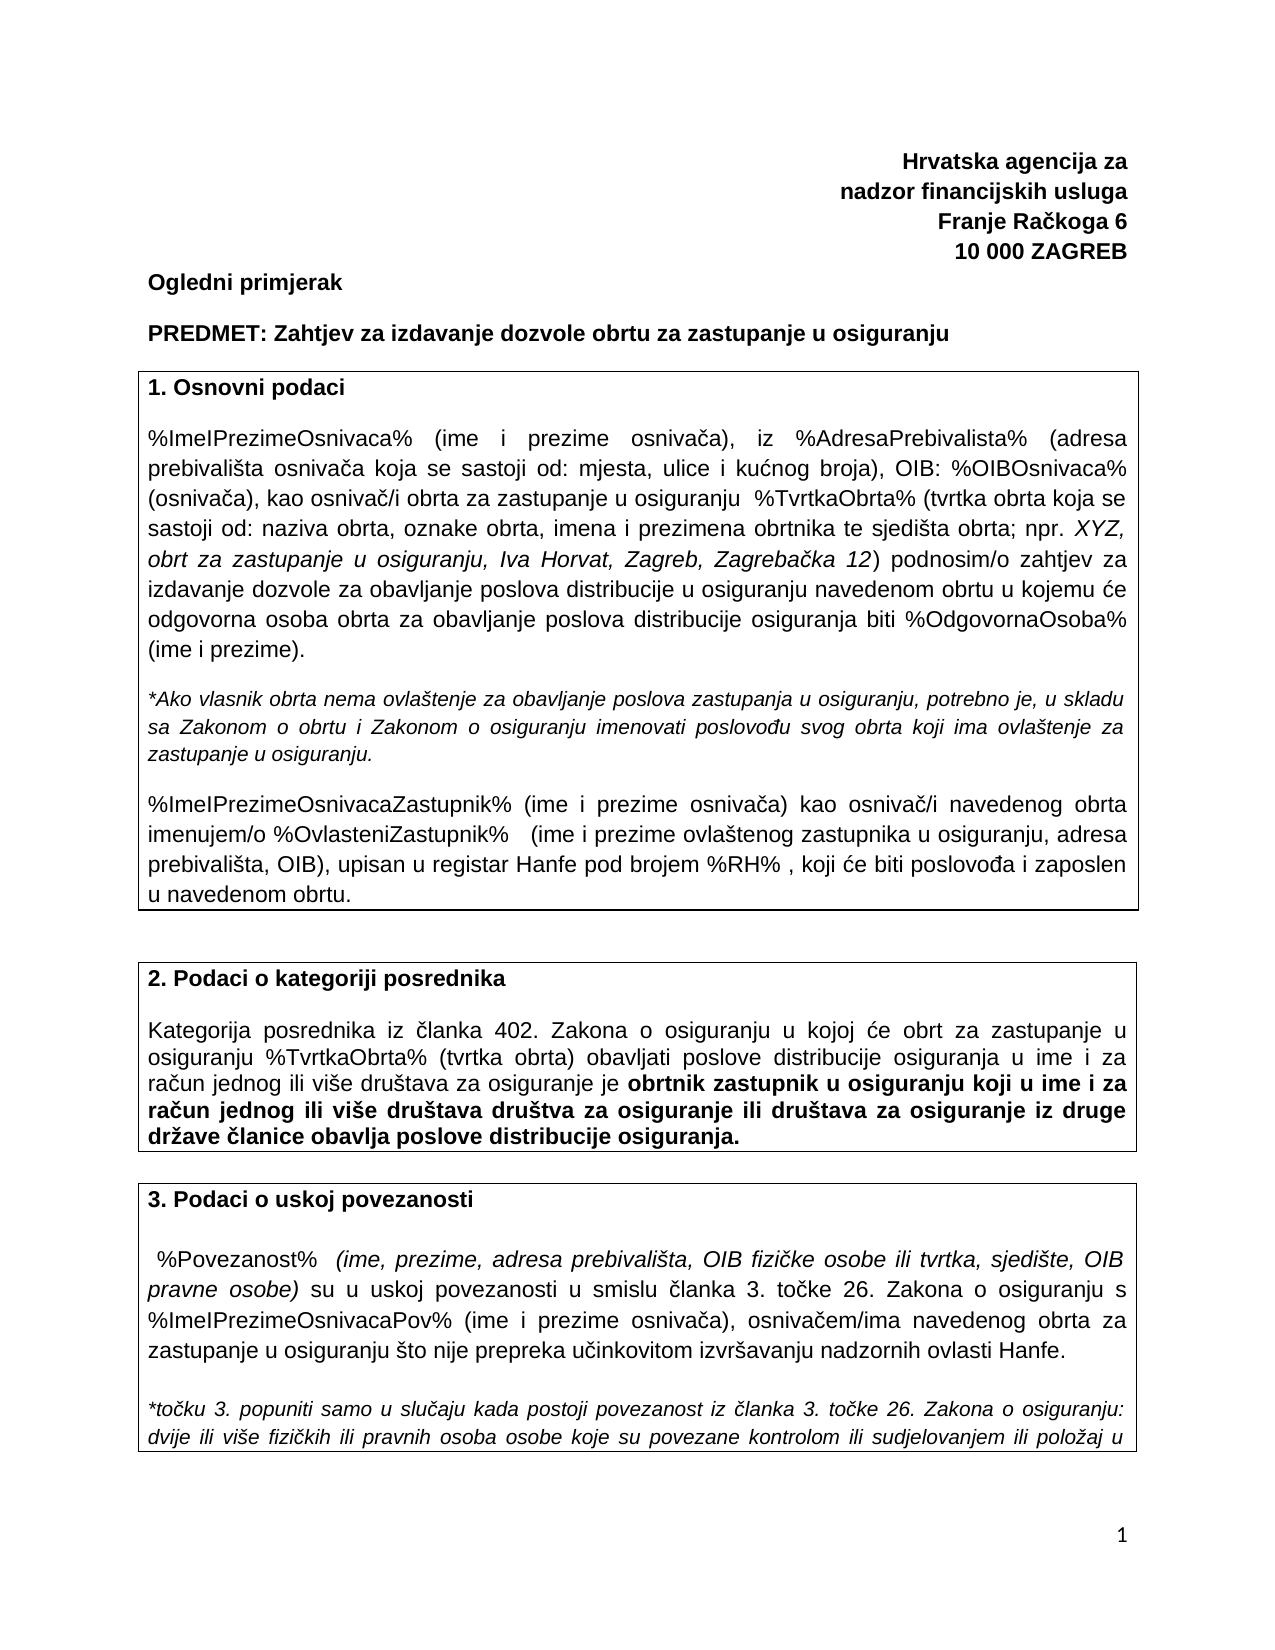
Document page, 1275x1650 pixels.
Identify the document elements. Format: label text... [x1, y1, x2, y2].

text Hrvatska agencija za [148, 148, 1127, 174]
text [139, 1396, 1136, 1451]
text nadzor financijskih usluga [148, 178, 1127, 204]
text Kategorija posrednika iz članka 402. Zakona o osiguranju u kojoj će obrt za zastupanje u osiguranju %TvrtkaObrta% (tvrtka obrta) obavljati poslove distribucije osiguranja u ime i za račun jednog ili više društava za osiguranje je obrtnik zastupnik u osiguranju koji u ime i za račun jednog ili više društava društva za osiguranje ili društava za osiguranje iz druge države članice obavlja poslove distribucije osiguranja. [139, 1014, 1136, 1151]
text 2. Podaci o kategoriji posrednika [139, 963, 1136, 991]
text 3. Podaci o uskoj povezanosti [139, 1184, 1136, 1212]
text *Ako vlasnik obrta nema ovlaštenje za obavljanje poslova zastupanja u osiguranju, potrebno je, u skladu sa Zakonom o obrtu i Zakonom o osiguranju imenovati poslovođu svog obrta koji ima ovlaštenje za zastupanje u osiguranju. [139, 684, 1138, 766]
text Franje Račkoga 6 [148, 208, 1127, 234]
text Ogledni primjerak [148, 268, 1127, 295]
text %ImeIPrezimeOsnivaca% (ime i prezime osnivača), iz %AdresaPrebivalista% (adresa prebivališta osnivača koja se sastoji od: mjesta, ulice i kućnog broja), OIB: %OIBOsnivaca% (osnivača), kao osnivač/i obrta za zastupanje u osiguranju %TvrtkaObrta% (tvrtka obrta koja se sastoji od: naziva obrta, oznake obrta, imena i prezimena obrtnika te sjedišta obrta; npr. XYZ, obrt za zastupanje u osiguranju, Iva Horvat, Zagreb, Zagrebačka 12) podnosim/o zahtjev za izdavanje dozvole za obavljanje poslova distribucije u osiguranju navedenom obrtu u kojemu će odgovorna osoba obrta za obavljanje poslova distribucije osiguranja biti %OdgovornaOsoba% (ime i prezime). [139, 422, 1138, 662]
text %Povezanost% (ime, prezime, adresa prebivališta, OIB fizičke osobe ili tvrtka, sjedište, OIB pravne osobe) su u uskoj povezanosti u smislu članka 3. točke 26. Zakona o osiguranju s %ImeIPrezimeOsnivacaPov% (ime i prezime osnivača), osnivačem/ima navedenog obrta za zastupanje u osiguranju što nije prepreka učinkovitom izvršavanju nadzornih ovlasti Hanfe. [139, 1243, 1136, 1363]
text 10 000 ZAGREB [148, 238, 1127, 264]
text 1. Osnovni podaci [139, 372, 1138, 400]
text %ImeIPrezimeOsnivacaZastupnik% (ime i prezime osnivača) kao osnivač/i navedenog obrta imenujem/o %OvlasteniZastupnik% (ime i prezime ovlaštenog zastupnika u osiguranju, adresa prebivališta, OIB), upisan u registar Hanfe pod brojem %RH% , koji će biti poslovođa i zaposlen u navedenom obrtu. [139, 787, 1138, 909]
text PREDMET: Zahtjev za izdavanje dozvole obrtu za zastupanje u osiguranju [148, 319, 1127, 346]
